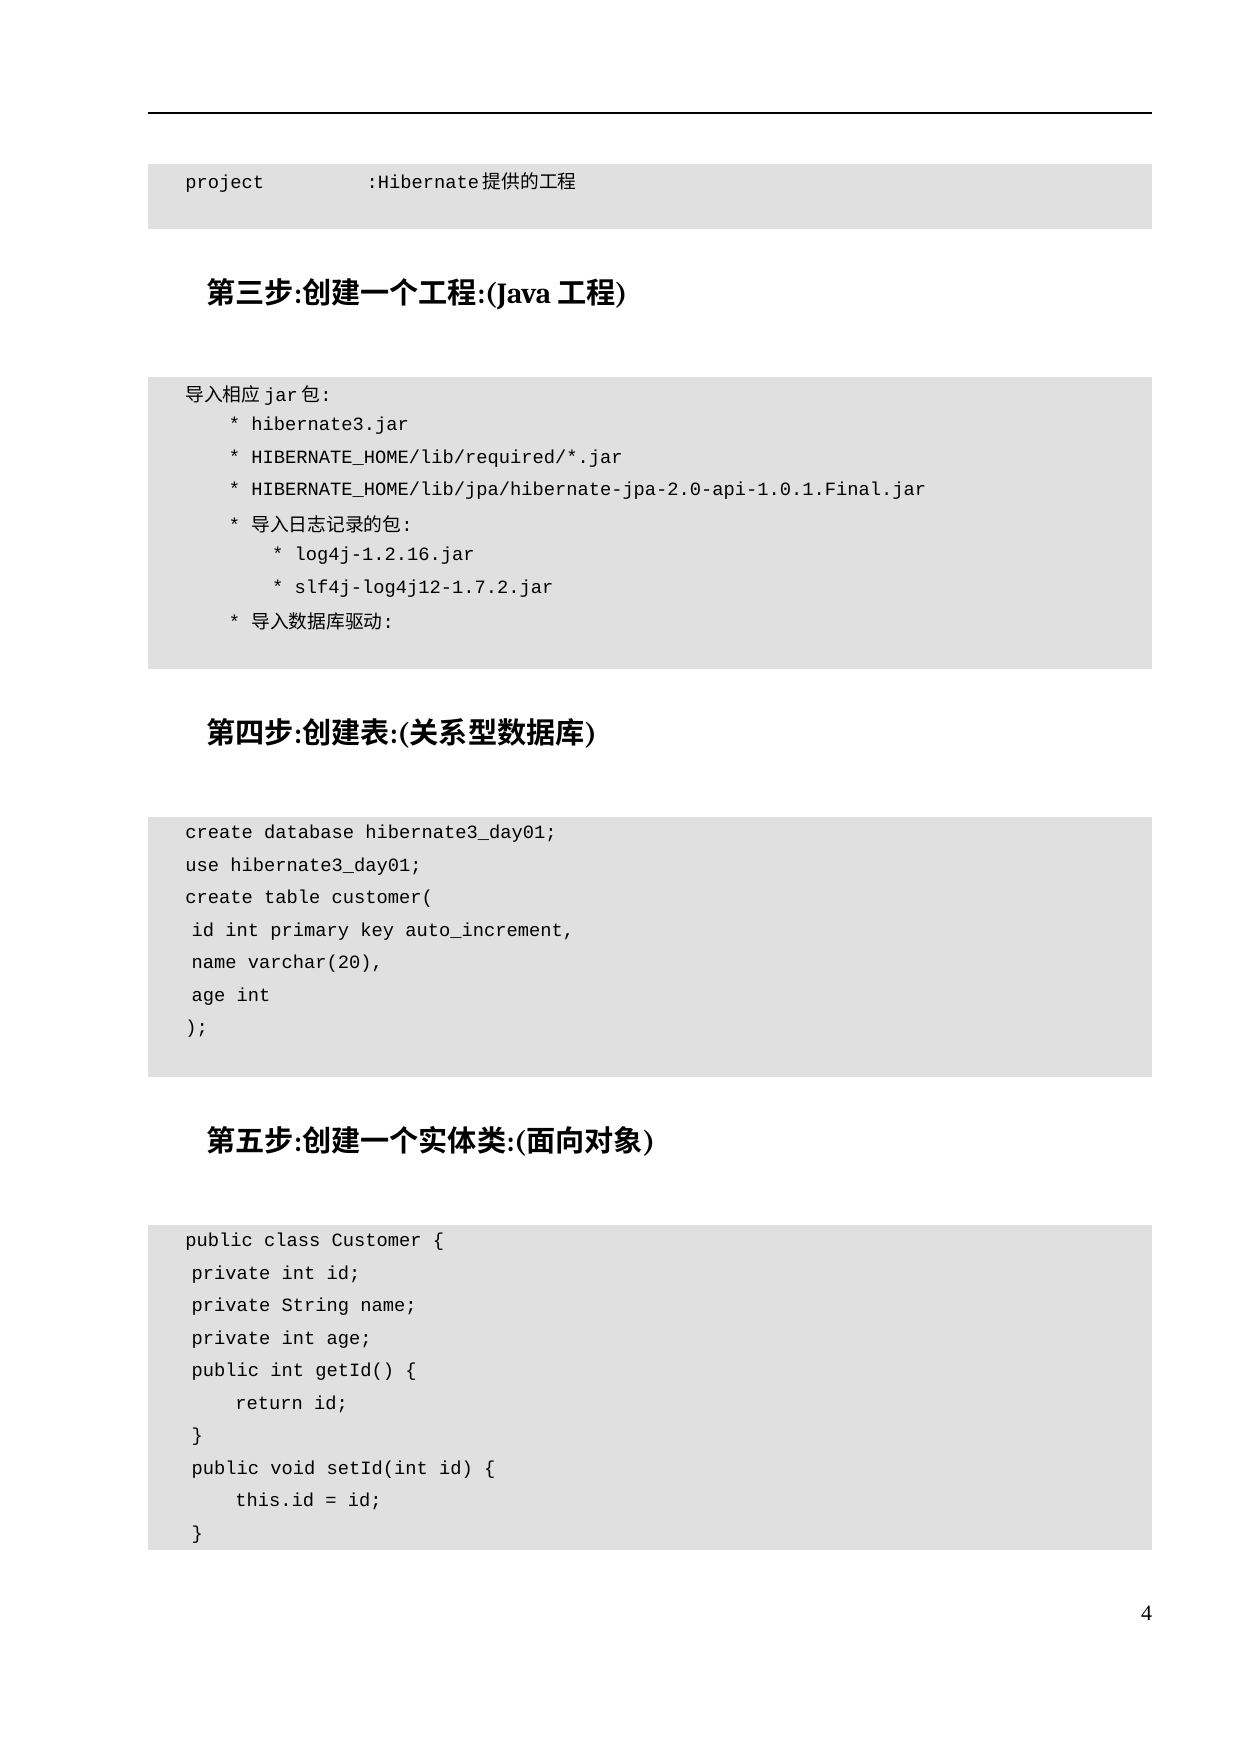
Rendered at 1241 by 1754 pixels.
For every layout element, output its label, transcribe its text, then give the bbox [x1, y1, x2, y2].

text private int id; [148, 1258, 1152, 1290]
text } [148, 1518, 1152, 1550]
text id int primary key auto_increment, [148, 915, 1152, 947]
text name varchar(20), [148, 947, 1152, 980]
subtitle 第三步:创建一个工程:(Java工程) [148, 258, 1152, 323]
text * hibernate3.jar [148, 409, 1152, 442]
text public class Customer { [148, 1225, 1152, 1258]
text project :Hibernate提供的工程 [148, 164, 1152, 196]
text * HIBERNATE_HOME/lib/jpa/hibernate-jpa-2.0-api-1.0.1.Final.jar [148, 474, 1152, 507]
text this.id = id; [148, 1485, 1152, 1518]
text public void setId(int id) { [148, 1453, 1152, 1485]
text 导入相应jar包: [148, 377, 1152, 409]
text * 导入日志记录的包: [148, 507, 1152, 539]
text * HIBERNATE_HOME/lib/required/*.jar [148, 442, 1152, 474]
text private int age; [148, 1323, 1152, 1355]
text private String name; [148, 1290, 1152, 1323]
text * slf4j-log4j12-1.7.2.jar [148, 572, 1152, 604]
text create table customer( [148, 882, 1152, 915]
text create database hibernate3_day01; [148, 817, 1152, 850]
text age int [148, 980, 1152, 1012]
text * log4j-1.2.16.jar [148, 539, 1152, 572]
subtitle 第四步:创建表:(关系型数据库) [148, 698, 1152, 763]
text * 导入数据库驱动: [148, 604, 1152, 637]
text ); [148, 1012, 1152, 1045]
text } [148, 1420, 1152, 1453]
text return id; [148, 1388, 1152, 1420]
text public int getId() { [148, 1355, 1152, 1388]
text use hibernate3_day01; [148, 850, 1152, 882]
subtitle 第五步:创建一个实体类:(面向对象) [148, 1106, 1152, 1171]
